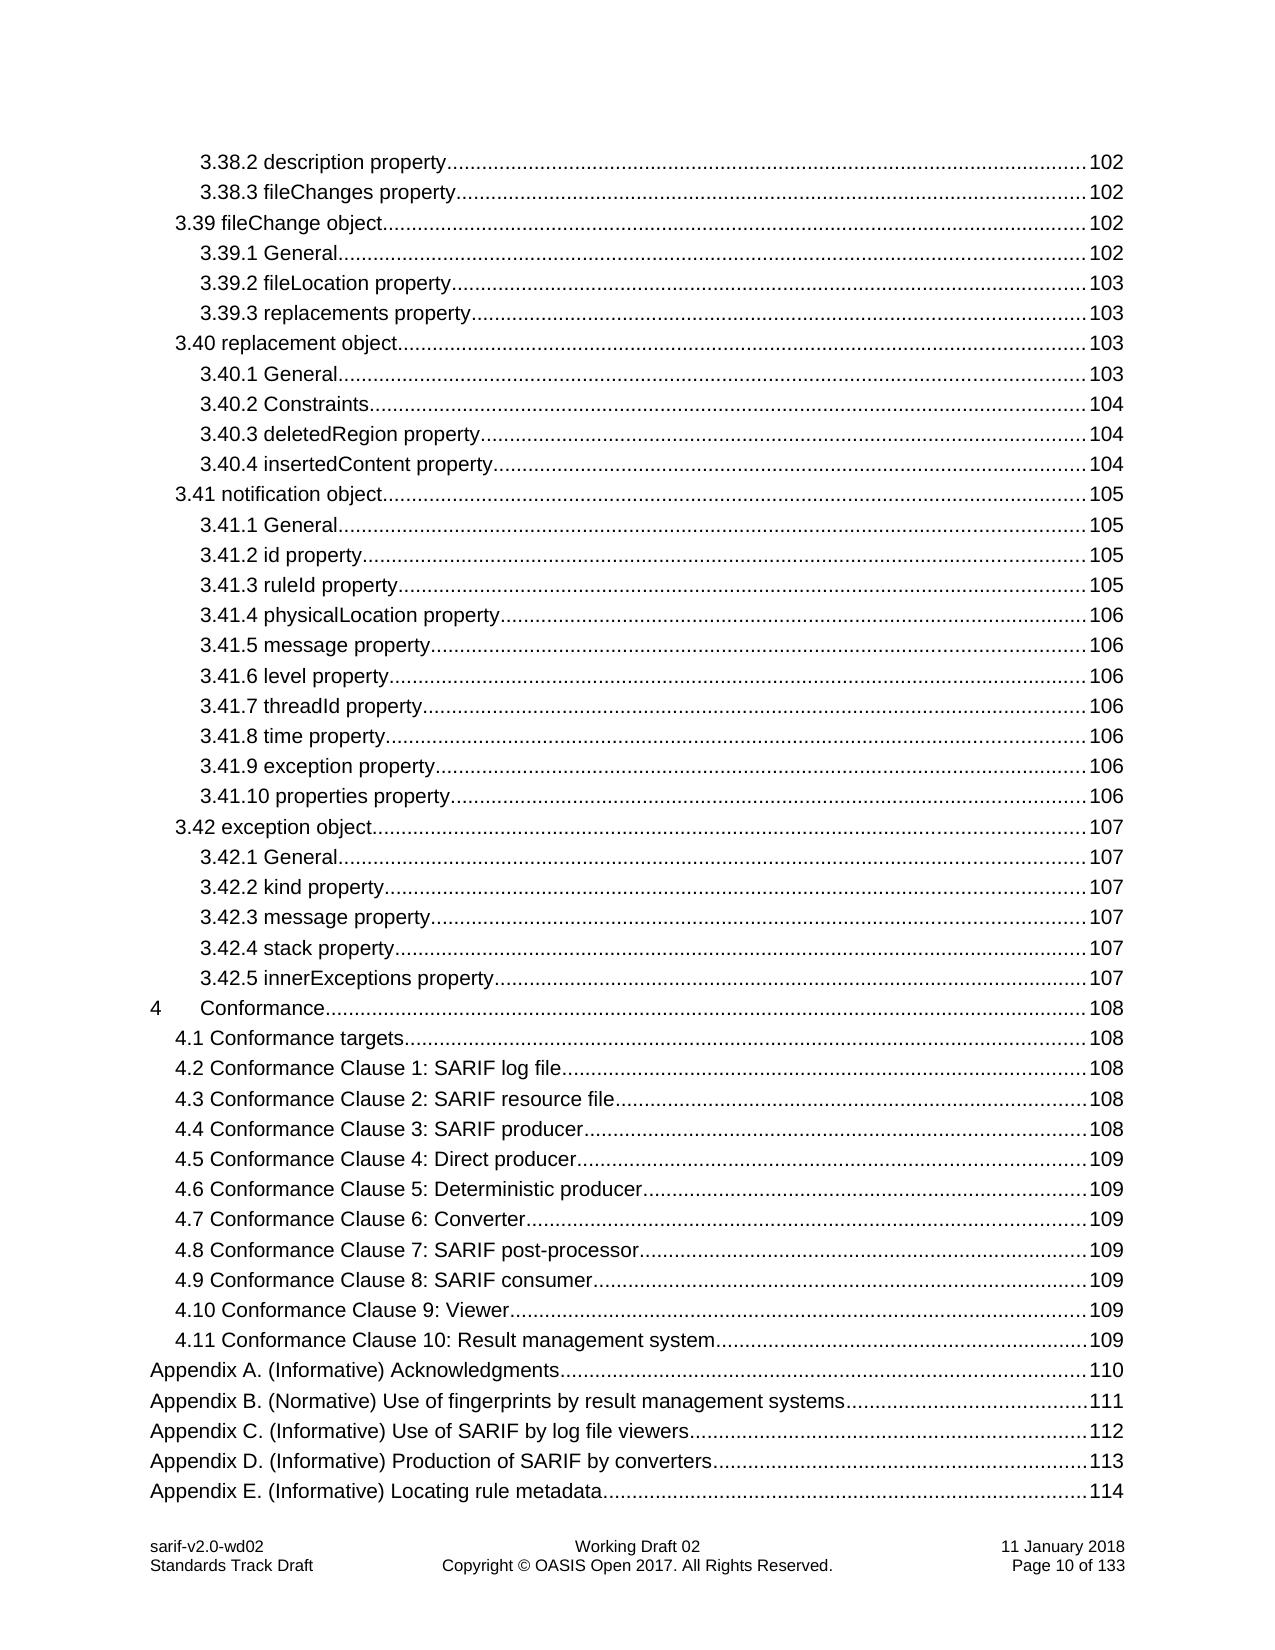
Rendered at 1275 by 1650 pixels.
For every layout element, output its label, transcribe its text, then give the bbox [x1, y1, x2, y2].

text 3.41.6 level property 106 [200, 663, 1125, 687]
text 3.42 exception object 107 [175, 814, 1125, 838]
text 4.9 Conformance Clause 8: SARIF consumer 109 [175, 1268, 1125, 1292]
text 3.41.4 physicalLocation property 106 [200, 603, 1125, 627]
text 3.40.3 deletedRegion property 104 [200, 422, 1125, 446]
text 4.10 Conformance Clause 9: Viewer 109 [175, 1298, 1125, 1322]
text 3.41 notification object 105 [175, 482, 1125, 506]
text 3.41.10 properties property 106 [200, 784, 1125, 808]
text Appendix D. (Informative) Production of SARIF by converters 113 [150, 1449, 1125, 1473]
text 4.2 Conformance Clause 1: SARIF log file 108 [175, 1056, 1125, 1080]
text 3.42.3 message property 107 [200, 905, 1125, 929]
text Appendix E. (Informative) Locating rule metadata 114 [150, 1479, 1125, 1503]
text 3.41.7 threadId property 106 [200, 694, 1125, 718]
text 3.41.2 id property 105 [200, 543, 1125, 567]
text 3.39.3 replacements property 103 [200, 301, 1125, 325]
text 4 Conformance 108 [150, 996, 1125, 1020]
text 3.38.2 description property 102 [200, 150, 1125, 174]
text 3.40 replacement object 103 [175, 331, 1125, 355]
text 3.42.2 kind property 107 [200, 875, 1125, 899]
text 3.41.1 General 105 [200, 512, 1125, 536]
text 3.39 fileChange object 102 [175, 210, 1125, 234]
text 3.41.8 time property 106 [200, 724, 1125, 748]
text 4.1 Conformance targets 108 [175, 1026, 1125, 1050]
text Appendix A. (Informative) Acknowledgments 110 [150, 1358, 1125, 1382]
text 3.39.2 fileLocation property 103 [200, 271, 1125, 295]
text 3.40.2 Constraints 104 [200, 392, 1125, 416]
text 3.40.4 insertedContent property 104 [200, 452, 1125, 476]
text 3.42.1 General 107 [200, 845, 1125, 869]
text 3.39.1 General 102 [200, 241, 1125, 264]
text 4.5 Conformance Clause 4: Direct producer 109 [175, 1147, 1125, 1171]
text 4.4 Conformance Clause 3: SARIF producer 108 [175, 1117, 1125, 1141]
text 4.8 Conformance Clause 7: SARIF post-processor 109 [175, 1237, 1125, 1261]
text Appendix B. (Normative) Use of fingerprints by result management systems 111 [150, 1388, 1125, 1412]
text 4.6 Conformance Clause 5: Deterministic producer 109 [175, 1177, 1125, 1201]
text 3.41.3 ruleId property 105 [200, 573, 1125, 597]
text 4.3 Conformance Clause 2: SARIF resource file 108 [175, 1086, 1125, 1110]
text 4.7 Conformance Clause 6: Converter 109 [175, 1207, 1125, 1231]
text 3.40.1 General 103 [200, 361, 1125, 385]
text Appendix C. (Informative) Use of SARIF by log file viewers 112 [150, 1419, 1125, 1443]
text 3.41.5 message property 106 [200, 633, 1125, 657]
text 3.38.3 fileChanges property 102 [200, 180, 1125, 204]
text 3.42.4 stack property 107 [200, 935, 1125, 959]
text 3.41.9 exception property 106 [200, 754, 1125, 778]
text 3.42.5 innerExceptions property 107 [200, 966, 1125, 989]
text 4.11 Conformance Clause 10: Result management system 109 [175, 1328, 1125, 1352]
